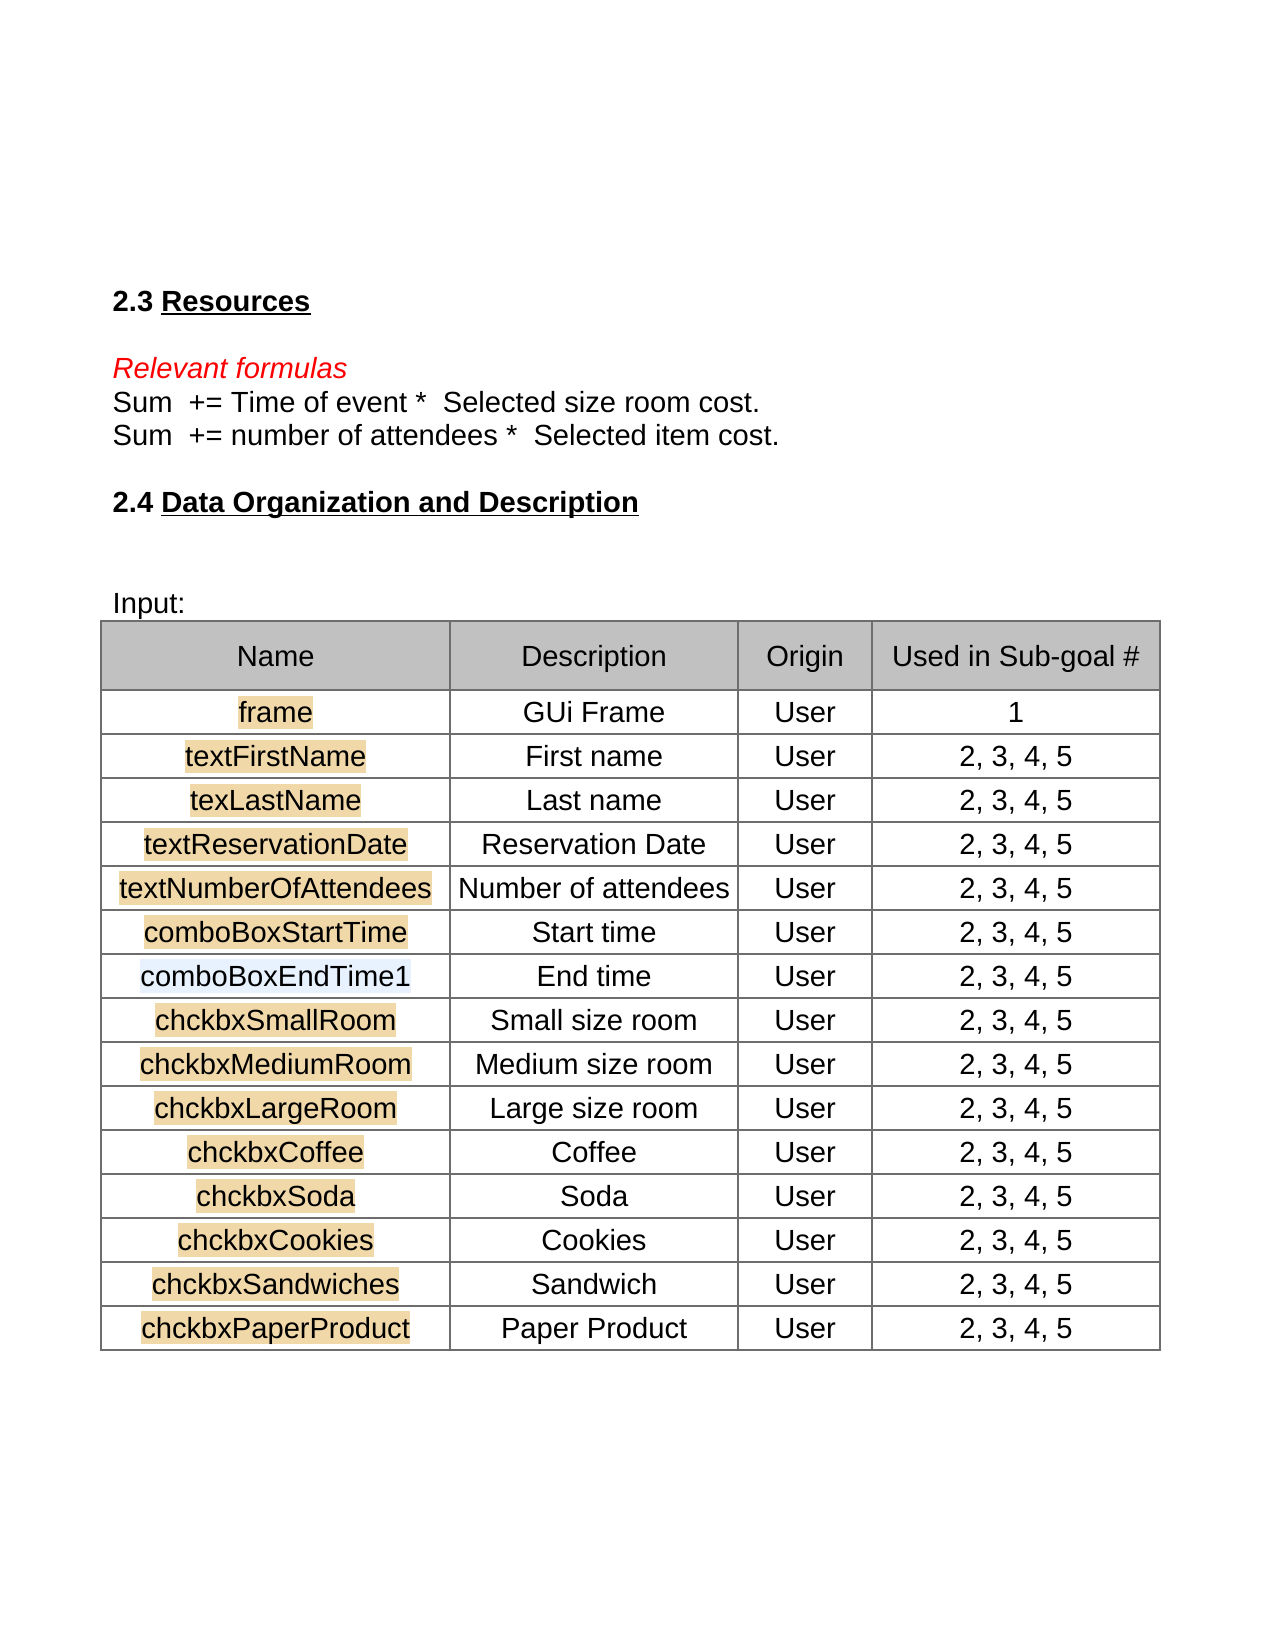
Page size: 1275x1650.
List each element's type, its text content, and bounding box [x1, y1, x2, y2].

table_cell User [739, 911, 871, 953]
table_cell Reservation Date [451, 823, 737, 865]
table_cell 2, 3, 4, 5 [873, 735, 1159, 777]
table_cell 2, 3, 4, 5 [873, 867, 1159, 909]
table_cell texLastName [102, 779, 449, 821]
table_cell 2, 3, 4, 5 [873, 911, 1159, 953]
table_header Origin [739, 622, 871, 689]
table_cell Large size room [451, 1087, 737, 1129]
text 2.3 Resources [112, 284, 1162, 318]
table_cell 1 [873, 691, 1159, 733]
table_cell User [739, 955, 871, 997]
table_cell Cookies [451, 1219, 737, 1261]
table_header Description [451, 622, 737, 689]
table_cell textReservationDate [102, 823, 449, 865]
table_cell comboBoxEndTime1 [102, 955, 449, 997]
text 2.4 Data Organization and Description [112, 485, 1162, 519]
table_cell 2, 3, 4, 5 [873, 1131, 1159, 1173]
table_cell chckbxCoffee [102, 1131, 449, 1173]
table_header Name [102, 622, 449, 689]
table_cell chckbxSandwiches [102, 1263, 449, 1305]
table_cell First name [451, 735, 737, 777]
table_cell User [739, 691, 871, 733]
table_cell Number of attendees [451, 867, 737, 909]
table_cell User [739, 1131, 871, 1173]
table_cell 2, 3, 4, 5 [873, 1263, 1159, 1305]
table_cell User [739, 779, 871, 821]
text Input: [112, 586, 1162, 619]
table_cell User [739, 1263, 871, 1305]
table_cell 2, 3, 4, 5 [873, 779, 1159, 821]
table_cell frame [102, 691, 449, 733]
table_cell 2, 3, 4, 5 [873, 1219, 1159, 1261]
table_cell User [739, 1219, 871, 1261]
text Relevant formulas [112, 351, 1162, 385]
table_cell 2, 3, 4, 5 [873, 955, 1159, 997]
table_cell User [739, 1043, 871, 1085]
table_cell Small size room [451, 999, 737, 1041]
table_cell 2, 3, 4, 5 [873, 1175, 1159, 1217]
table_cell comboBoxStartTime [102, 911, 449, 953]
table_cell 2, 3, 4, 5 [873, 1087, 1159, 1129]
table_cell User [739, 735, 871, 777]
table_cell Paper Product [451, 1307, 737, 1349]
table_cell User [739, 1175, 871, 1217]
table_cell GUi Frame [451, 691, 737, 733]
table_cell chckbxPaperProduct [102, 1307, 449, 1349]
text Sum += number of attendees * Selected item cost. [112, 418, 1162, 452]
table_cell textNumberOfAttendees [102, 867, 449, 909]
table_cell chckbxSmallRoom [102, 999, 449, 1041]
table_cell 2, 3, 4, 5 [873, 1307, 1159, 1349]
table_cell Soda [451, 1175, 737, 1217]
table_cell 2, 3, 4, 5 [873, 1043, 1159, 1085]
table_cell Medium size room [451, 1043, 737, 1085]
table_cell 2, 3, 4, 5 [873, 823, 1159, 865]
table_cell User [739, 823, 871, 865]
table_cell textFirstName [102, 735, 449, 777]
text Sum += Time of event * Selected size room cost. [112, 385, 1162, 418]
table_cell Sandwich [451, 1263, 737, 1305]
table_cell User [739, 999, 871, 1041]
table_cell chckbxMediumRoom [102, 1043, 449, 1085]
table_header Used in Sub-goal # [873, 622, 1159, 689]
table_cell User [739, 867, 871, 909]
table_cell End time [451, 955, 737, 997]
table_cell Coffee [451, 1131, 737, 1173]
table_cell User [739, 1087, 871, 1129]
table_cell Start time [451, 911, 737, 953]
table_cell 2, 3, 4, 5 [873, 999, 1159, 1041]
table_cell chckbxLargeRoom [102, 1087, 449, 1129]
table_cell chckbxSoda [102, 1175, 449, 1217]
table_cell chckbxCookies [102, 1219, 449, 1261]
table_cell Last name [451, 779, 737, 821]
table_cell User [739, 1307, 871, 1349]
